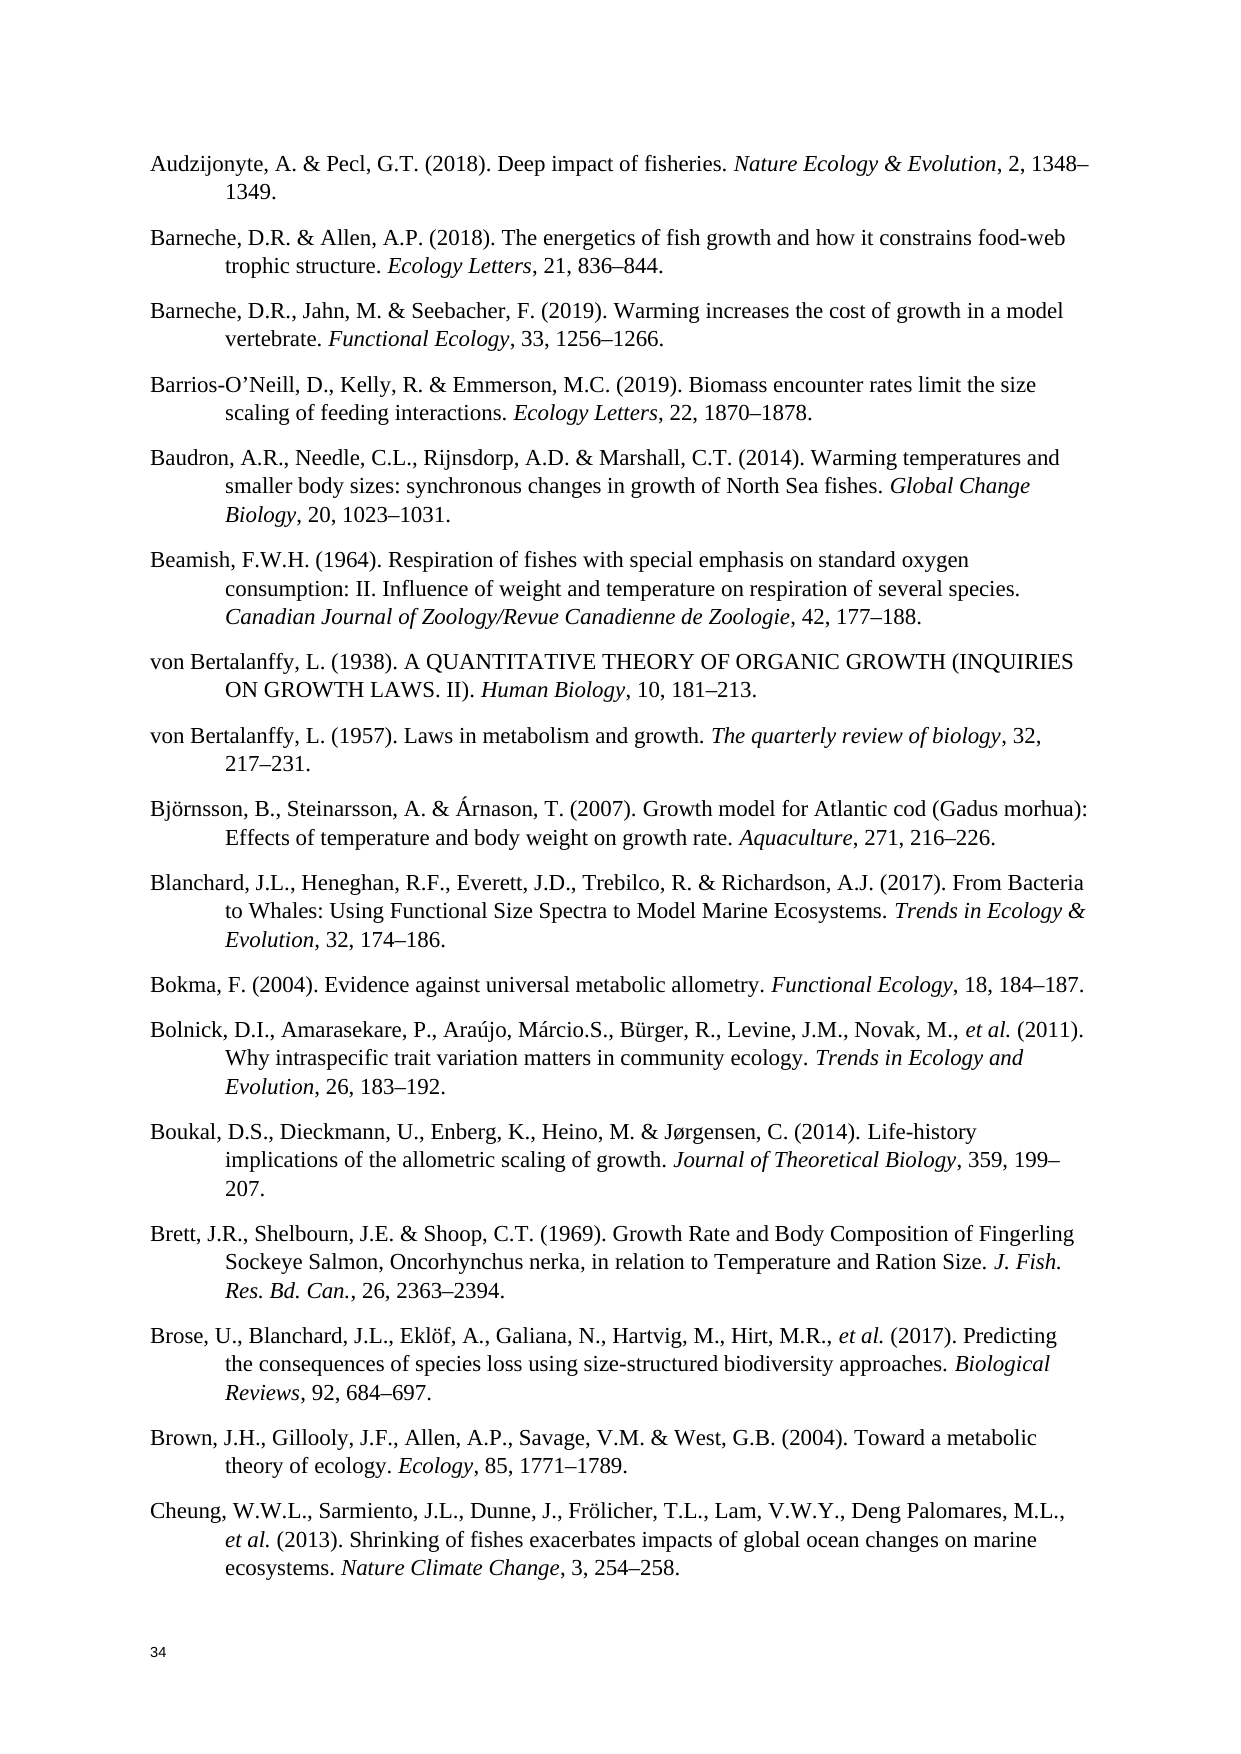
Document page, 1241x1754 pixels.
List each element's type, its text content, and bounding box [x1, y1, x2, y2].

text von Bertalanffy, L. (1938). A QUANTITATIVE THEORY OF ORGANIC GROWTH (INQUIRIES ON GROWTH LAWS. II). Human Biology, 10, 181–213. [150, 648, 1090, 703]
text Brose, U., Blanchard, J.L., Eklöf, A., Galiana, N., Hartvig, M., Hirt, M.R., et al. (2017). Predicting the consequences of species loss using size-structured biodiversity approaches. Biological Reviews, 92, 684–697. [150, 1322, 1090, 1405]
text Baudron, A.R., Needle, C.L., Rijnsdorp, A.D. & Marshall, C.T. (2014). Warming temperatures and smaller body sizes: synchronous changes in growth of North Sea fishes. Global Change Biology, 20, 1023–1031. [150, 444, 1090, 527]
text Barneche, D.R. & Allen, A.P. (2018). The energetics of fish growth and how it constrains food-web trophic structure. Ecology Letters, 21, 836–844. [150, 223, 1090, 278]
text von Bertalanffy, L. (1957). Laws in metabolism and growth. The quarterly review of biology, 32, 217–231. [150, 722, 1090, 776]
text Bokma, F. (2004). Evidence against universal metabolic allometry. Functional Ecology, 18, 184–187. [150, 971, 1090, 997]
text Barneche, D.R., Jahn, M. & Seebacher, F. (2019). Warming increases the cost of growth in a model vertebrate. Functional Ecology, 33, 1256–1266. [150, 297, 1090, 352]
text Beamish, F.W.H. (1964). Respiration of fishes with special emphasis on standard oxygen consumption: II. Influence of weight and temperature on respiration of several species. Canadian Journal of Zoology/Revue Canadienne de Zoologie, 42, 177–188. [150, 546, 1090, 629]
text Brett, J.R., Shelbourn, J.E. & Shoop, C.T. (1969). Growth Rate and Body Composition of Fingerling Sockeye Salmon, Oncorhynchus nerka, in relation to Temperature and Ration Size. J. Fish. Res. Bd. Can., 26, 2363–2394. [150, 1220, 1090, 1303]
text Barrios‐O’Neill, D., Kelly, R. & Emmerson, M.C. (2019). Biomass encounter rates limit the size scaling of feeding interactions. Ecology Letters, 22, 1870–1878. [150, 371, 1090, 425]
text Brown, J.H., Gillooly, J.F., Allen, A.P., Savage, V.M. & West, G.B. (2004). Toward a metabolic theory of ecology. Ecology, 85, 1771–1789. [150, 1424, 1090, 1478]
text Björnsson, B., Steinarsson, A. & Árnason, T. (2007). Growth model for Atlantic cod (Gadus morhua): Effects of temperature and body weight on growth rate. Aquaculture, 271, 216–226. [150, 795, 1090, 850]
text Cheung, W.W.L., Sarmiento, J.L., Dunne, J., Frölicher, T.L., Lam, V.W.Y., Deng Palomares, M.L., et al. (2013). Shrinking of fishes exacerbates impacts of global ocean changes on marine ecosystems. Nature Climate Change, 3, 254–258. [150, 1497, 1090, 1581]
text Bolnick, D.I., Amarasekare, P., Araújo, Márcio.S., Bürger, R., Levine, J.M., Novak, M., et al. (2011). Why intraspecific trait variation matters in community ecology. Trends in Ecology and Evolution, 26, 183–192. [150, 1016, 1090, 1099]
text Blanchard, J.L., Heneghan, R.F., Everett, J.D., Trebilco, R. & Richardson, A.J. (2017). From Bacteria to Whales: Using Functional Size Spectra to Model Marine Ecosystems. Trends in Ecology & Evolution, 32, 174–186. [150, 869, 1090, 952]
text Audzijonyte, A. & Pecl, G.T. (2018). Deep impact of fisheries. Nature Ecology & Evolution, 2, 1348–1349. [150, 150, 1090, 205]
text Boukal, D.S., Dieckmann, U., Enberg, K., Heino, M. & Jørgensen, C. (2014). Life-history implications of the allometric scaling of growth. Journal of Theoretical Biology, 359, 199–207. [150, 1118, 1090, 1201]
